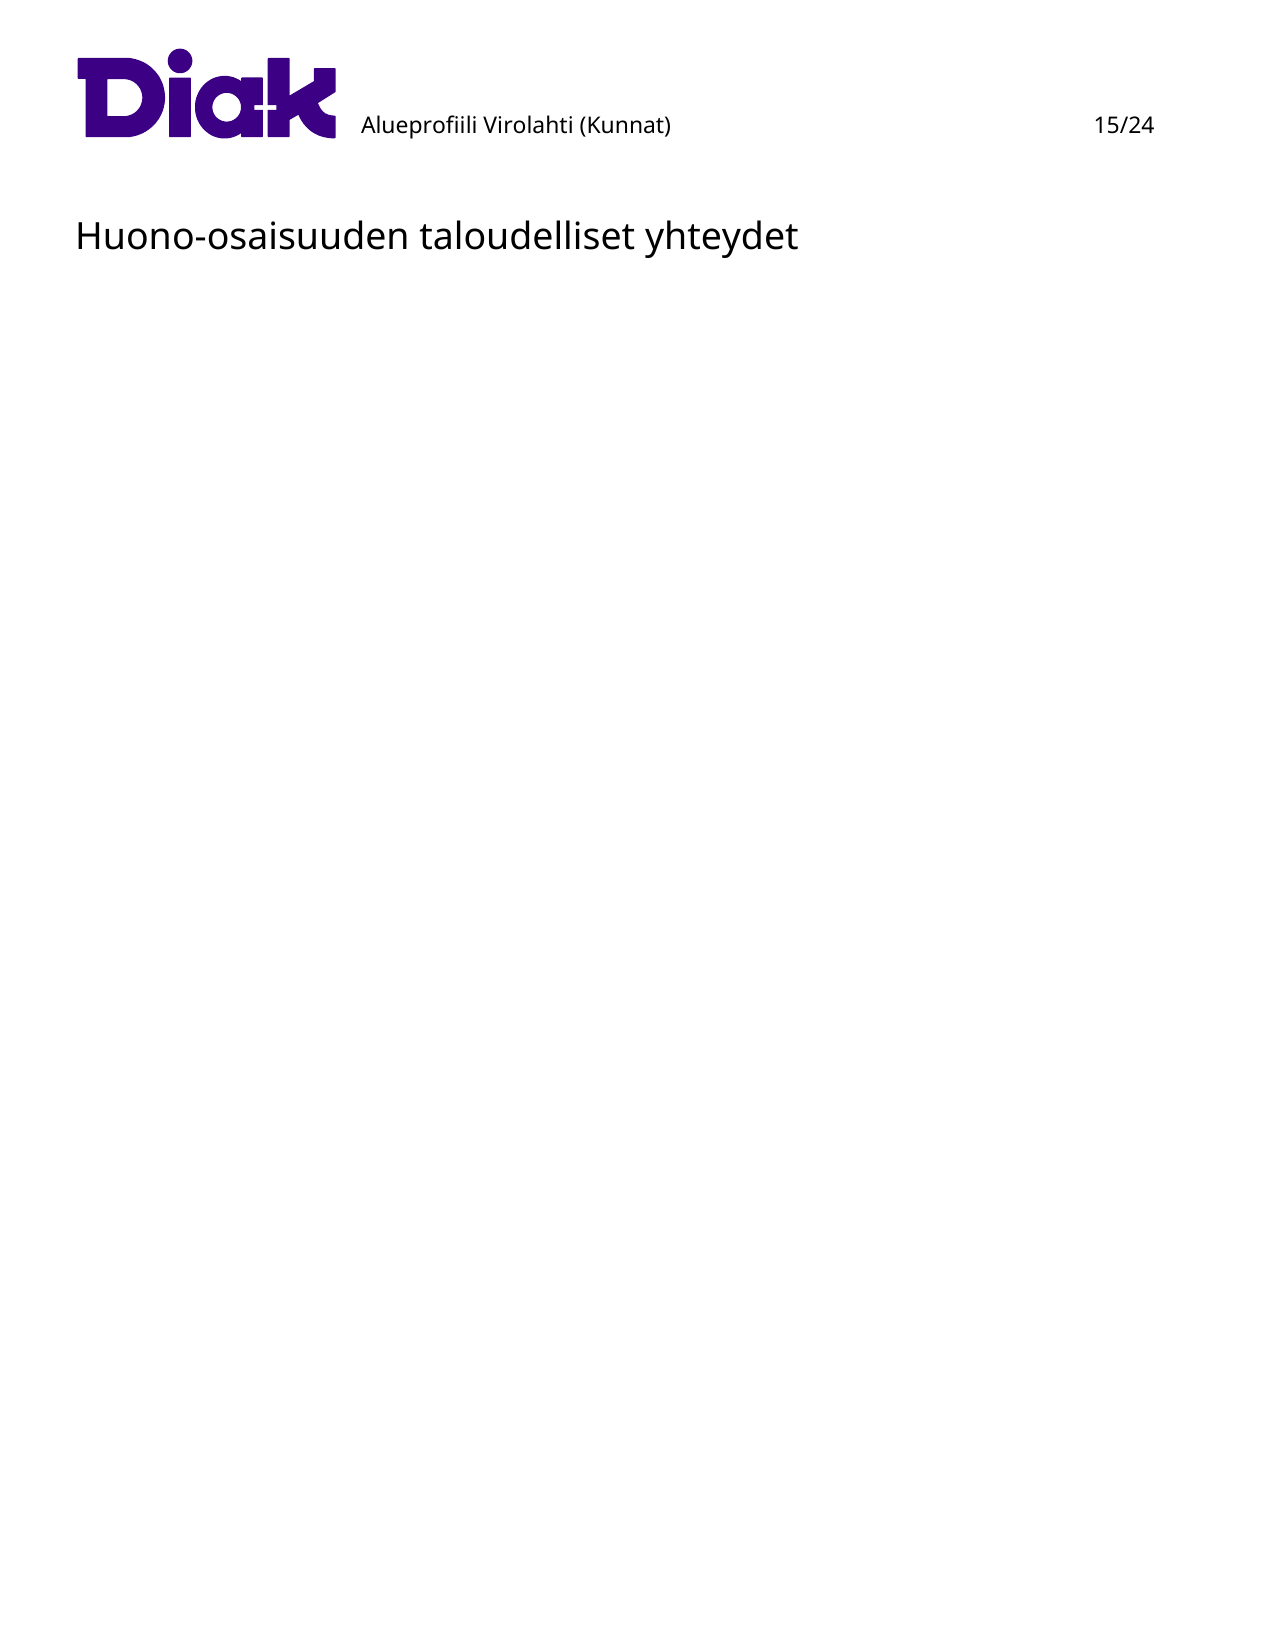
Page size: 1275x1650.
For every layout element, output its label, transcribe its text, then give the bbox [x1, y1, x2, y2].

subtitle Huono-osaisuuden taloudelliset yhteydet [75, 209, 1200, 261]
